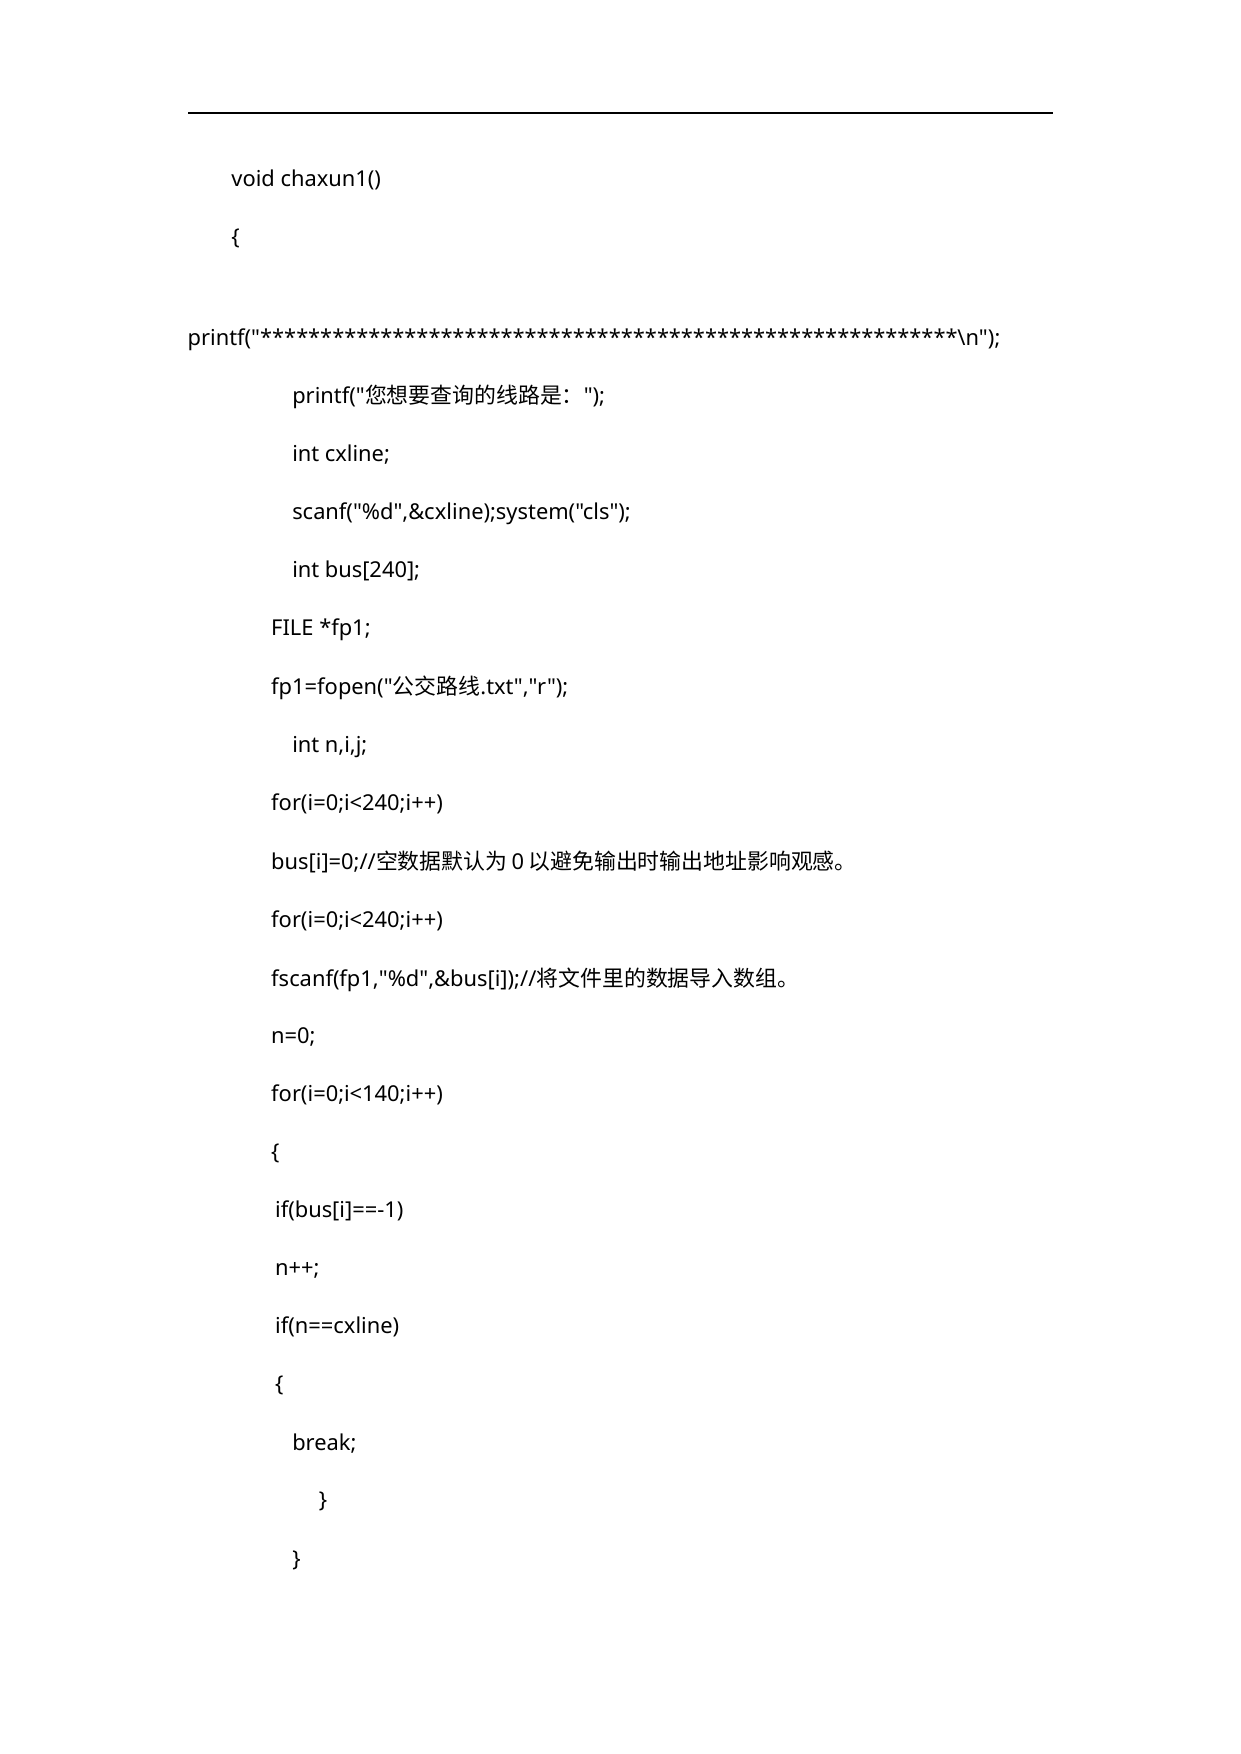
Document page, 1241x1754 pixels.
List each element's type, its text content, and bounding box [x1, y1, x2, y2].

text if(bus[i]==-1) [187, 1193, 1053, 1226]
text break; [187, 1425, 1053, 1458]
text for(i=0;i<240;i++) [187, 786, 1053, 818]
text if(n==cxline) [187, 1309, 1053, 1342]
text } [187, 1483, 1053, 1516]
text fscanf(fp1,"%d",&bus[i]);//将文件里的数据导入数组。 [187, 960, 1053, 993]
text int cxline; [187, 437, 1053, 469]
text n=0; [187, 1019, 1053, 1051]
text n++; [187, 1251, 1053, 1283]
text FILE *fp1; [187, 611, 1053, 643]
text void chaxun1() [187, 162, 1053, 194]
text printf("您想要查询的线路是："); [187, 378, 1053, 411]
text bus[i]=0;//空数据默认为0以避免输出时输出地址影响观感。 [187, 844, 1053, 876]
text scanf("%d",&cxline);system("cls"); [187, 495, 1053, 527]
text { [187, 220, 1053, 252]
text printf("**********************************************************\n"); [187, 278, 1053, 353]
text int n,i,j; [187, 728, 1053, 760]
text for(i=0;i<140;i++) [187, 1077, 1053, 1109]
text fp1=fopen("公交路线.txt","r"); [187, 669, 1053, 701]
text int bus[240]; [187, 553, 1053, 585]
text for(i=0;i<240;i++) [187, 902, 1053, 935]
text } [187, 1541, 1053, 1574]
text { [187, 1367, 1053, 1399]
text { [187, 1135, 1053, 1167]
